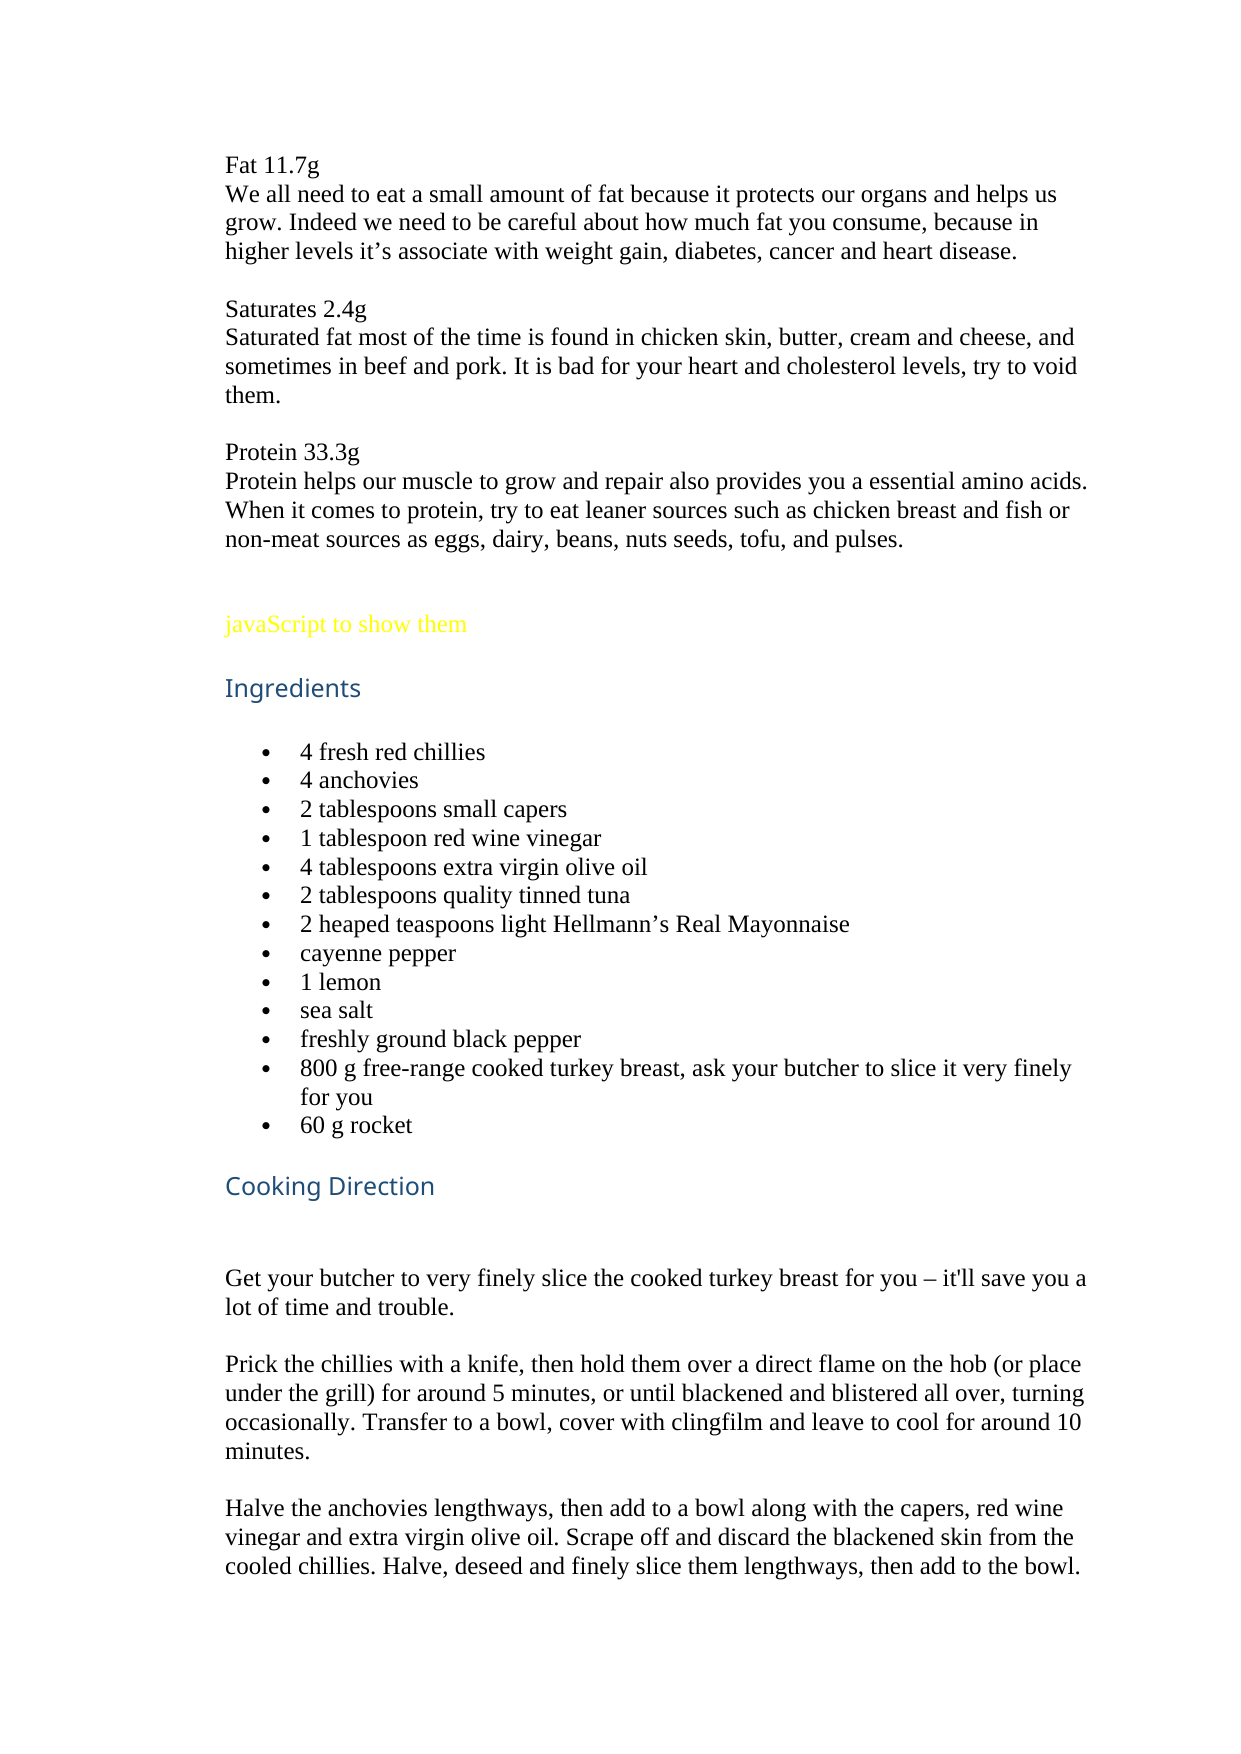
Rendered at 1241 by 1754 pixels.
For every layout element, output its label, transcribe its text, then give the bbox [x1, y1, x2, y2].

text Saturates 2.4g [225, 294, 1090, 322]
list 800 g free-range cooked turkey breast, ask your butcher to slice it very finely for you [262, 1053, 1090, 1111]
list 4 tablespoons extra virgin olive oil [262, 852, 1090, 881]
subtitle Ingredients [225, 671, 1090, 705]
list 2 tablespoons small capers [262, 794, 1090, 823]
text javaScript to show them [225, 609, 1090, 638]
text Protein 33.3g [225, 437, 1090, 466]
list 60 g rocket [262, 1111, 1090, 1139]
text Saturated fat most of the time is found in chicken skin, butter, cream and cheese, and sometimes in beef and pork. It is bad for your heart and cholesterol levels, try to void them. [225, 322, 1090, 409]
list 4 anchovies [262, 766, 1090, 794]
list cayenne pepper [262, 938, 1090, 967]
list freshly ground black pepper [262, 1024, 1090, 1053]
text We all need to eat a small amount of fat because it protects our organs and helps us grow. Indeed we need to be careful about how much fat you consume, because in higher levels it’s associate with weight gain, diabetes, cancer and heart disease. [225, 179, 1090, 265]
list sea salt [262, 996, 1090, 1024]
list 1 tablespoon red wine vinegar [262, 823, 1090, 852]
text Protein helps our muscle to grow and repair also provides you a essential amino acids. When it comes to protein, try to eat leaner sources such as chicken breast and fish or non-meat sources as eggs, dairy, beans, nuts seeds, tofu, and pulses. [225, 466, 1090, 552]
text Fat 11.7g [225, 150, 1090, 179]
list 2 heaped teaspoons light Hellmann’s Real Mayonnaise [262, 909, 1090, 938]
list 4 fresh red chillies [262, 737, 1090, 766]
list 1 lemon [262, 967, 1090, 996]
subtitle Cooking Direction [225, 1168, 1090, 1203]
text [225, 1263, 1090, 1579]
list 2 tablespoons quality tinned tuna [262, 881, 1090, 909]
